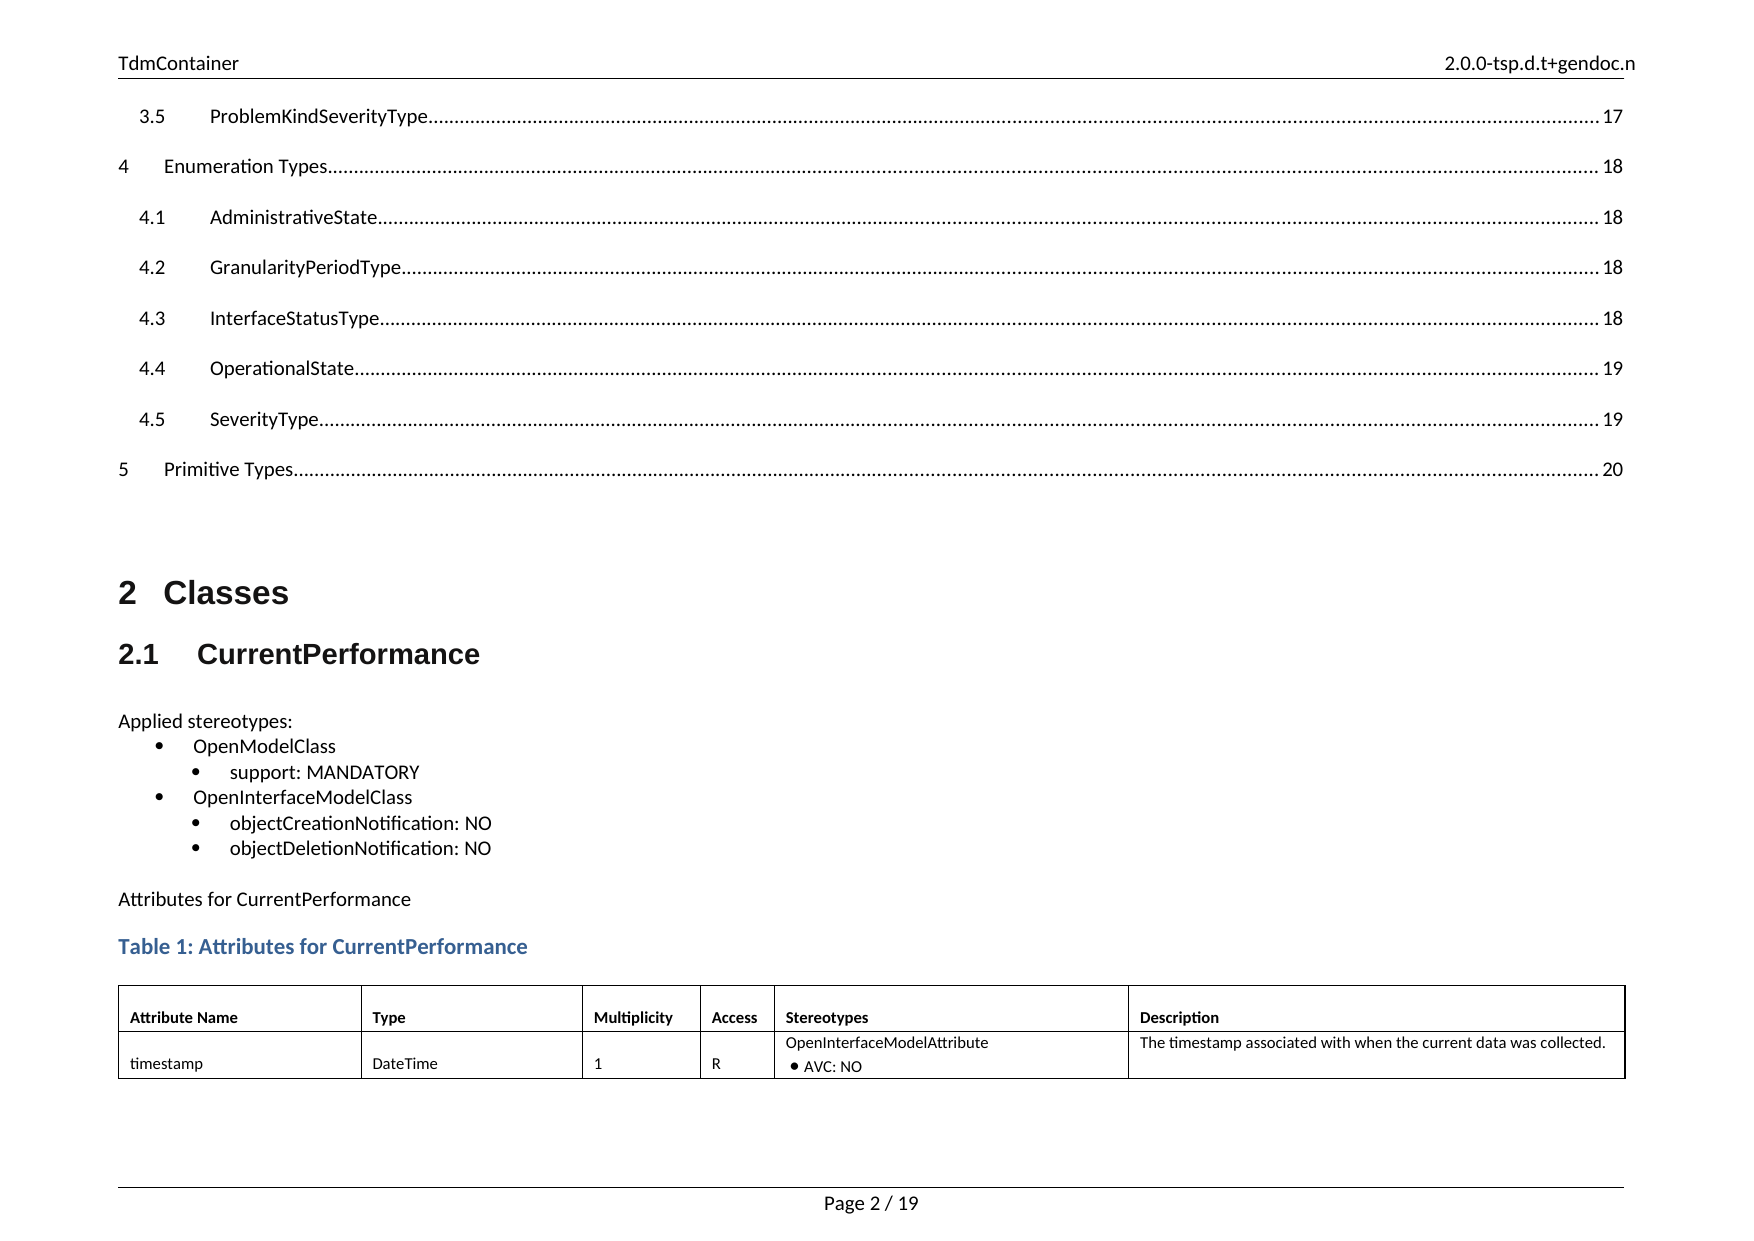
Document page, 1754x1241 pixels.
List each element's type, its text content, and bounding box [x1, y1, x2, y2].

text Table 1: Attributes for CurrentPerformance [118, 932, 1624, 960]
list OpenModelClass [156, 734, 1624, 759]
subtitle Classes [118, 573, 1624, 612]
text Attributes for CurrentPerformance [118, 886, 1624, 912]
subtitle CurrentPerformance [118, 637, 1624, 670]
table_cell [775, 1032, 1128, 1078]
text Applied stereotypes: [118, 708, 1624, 734]
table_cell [1129, 1032, 1624, 1078]
list support: MANDATORY [192, 759, 1624, 784]
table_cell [362, 1032, 582, 1078]
list objectDeletionNotification: NO [192, 835, 1624, 861]
table_cell R [701, 1032, 774, 1078]
table_cell 1 [583, 1032, 700, 1078]
table_header Multiplicity [583, 986, 700, 1031]
table_header Stereotypes [775, 986, 1128, 1031]
table_header Description [1129, 986, 1624, 1031]
list OpenInterfaceModelClass [156, 784, 1624, 810]
list objectCreationNotification: NO [192, 810, 1624, 835]
table_header Attribute Name [119, 986, 361, 1031]
table_header Access [701, 986, 774, 1031]
table_cell timestamp [119, 1032, 361, 1078]
table_header Type [362, 986, 582, 1031]
